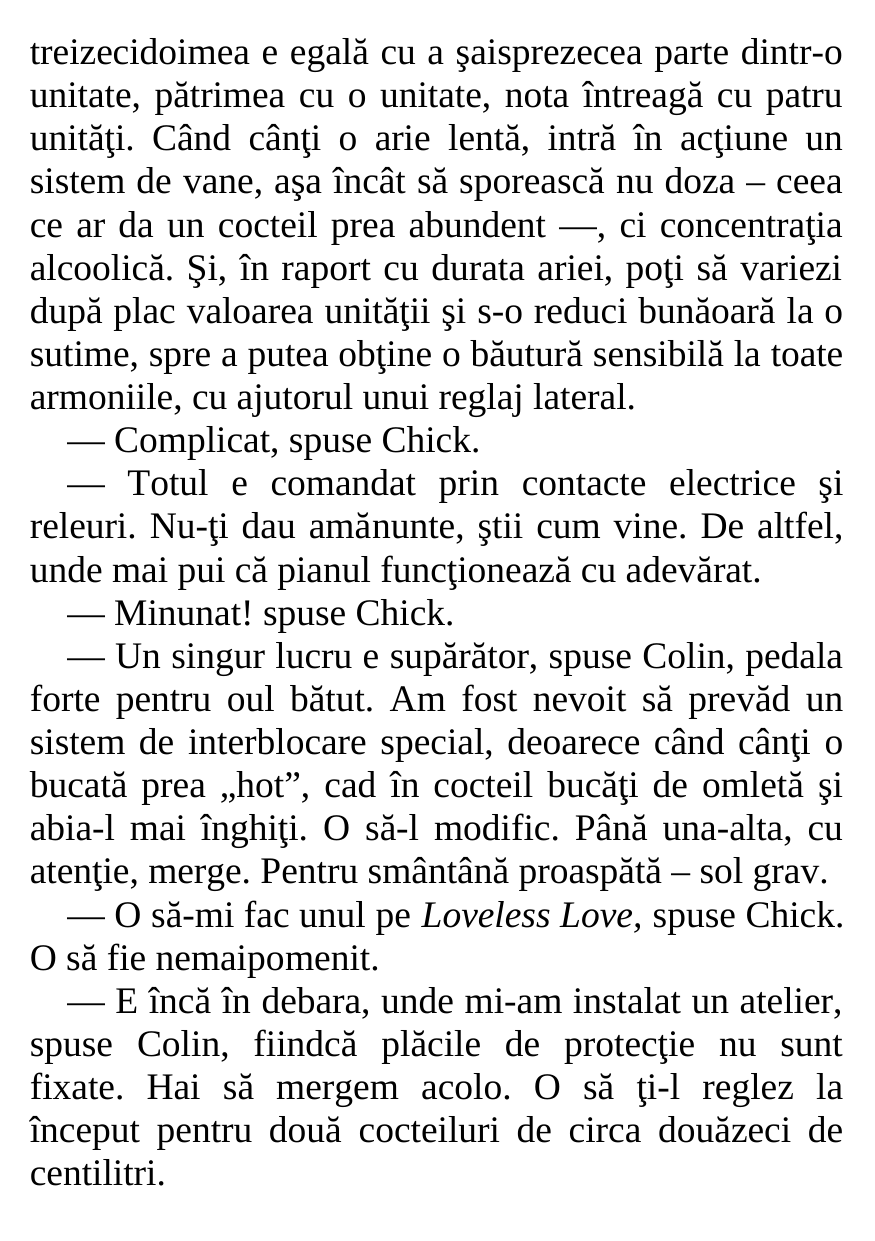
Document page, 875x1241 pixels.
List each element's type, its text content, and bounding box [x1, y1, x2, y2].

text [29, 29, 844, 418]
text — Complicat, spuse Chick. [29, 418, 844, 461]
text — O să-mi fac unul pe Loveless Love, spuse Chick. O să fie nemaipomenit. [29, 892, 844, 978]
text — Minunat! spuse Chick. [29, 590, 844, 633]
text — Un singur lucru e supărător, spuse Colin, pedala forte pentru oul bătut. Am fost nevoit să prevăd un sistem de interblocare special, deoarece când cânţi o bucată prea „hot”, cad în cocteil bucăţi de omletă şi abia-l mai înghiţi. O să-l modific. Până una-alta, cu atenţie, merge. Pentru smântână proaspătă – sol grav. [29, 633, 844, 892]
text — E încă în debara, unde mi-am instalat un atelier, spuse Colin, fiindcă plăcile de protecţie nu sunt fixate. Hai să mergem acolo. O să ţi-l reglez la început pentru două cocteiluri de circa douăzeci de centilitri. [29, 978, 844, 1194]
text — Totul e comandat prin contacte electrice şi releuri. Nu-ţi dau amănunte, ştii cum vine. De altfel, unde mai pui că pianul funcţionează cu adevărat. [29, 461, 844, 590]
